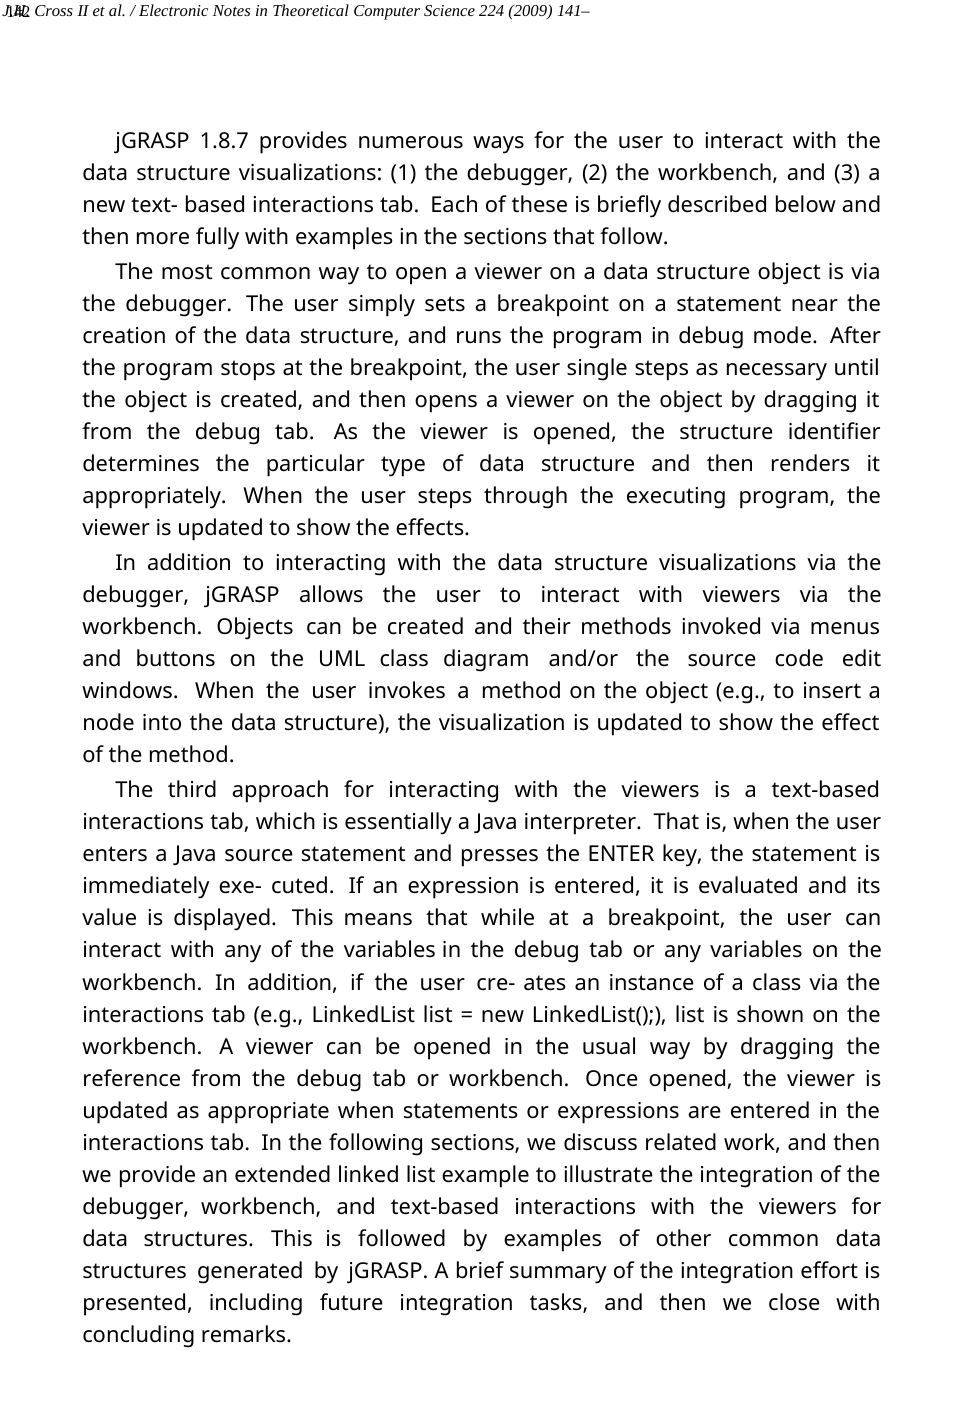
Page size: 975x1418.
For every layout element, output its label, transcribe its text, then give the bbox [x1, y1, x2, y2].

text In addition to interacting with the data structure visualizations via the debugger, jGRASP allows the user to interact with viewers via the workbench. Objects can be created and their methods invoked via menus and buttons on the UML class diagram and/or the source code edit windows. When the user invokes a method on the object (e.g., to insert a node into the data structure), the visualization is updated to show the effect of the method. [82, 547, 881, 769]
text jGRASP 1.8.7 provides numerous ways for the user to interact with the data structure visualizations: (1) the debugger, (2) the workbench, and (3) a new text- based interactions tab. Each of these is briefly described below and then more fully with examples in the sections that follow. [82, 125, 881, 251]
text The third approach for interacting with the viewers is a text-based interactions tab, which is essentially a Java interpreter. That is, when the user enters a Java source statement and presses the ENTER key, the statement is immediately exe- cuted. If an expression is entered, it is evaluated and its value is displayed. This means that while at a breakpoint, the user can interact with any of the variables in the debug tab or any variables on the workbench. In addition, if the user cre- ates an instance of a class via the interactions tab (e.g., LinkedList list = new LinkedList();), list is shown on the workbench. A viewer can be opened in the usual way by dragging the reference from the debug tab or workbench. Once opened, the viewer is updated as appropriate when statements or expressions are entered in the interactions tab. In the following sections, we discuss related work, and then we provide an extended linked list example to illustrate the integration of the debugger, workbench, and text-based interactions with the viewers for data structures. This is followed by examples of other common data structures generated by jGRASP. A brief summary of the integration effort is presented, including future integration tasks, and then we close with concluding remarks. [82, 774, 882, 1349]
text The most common way to open a viewer on a data structure object is via the debugger. The user simply sets a breakpoint on a statement near the creation of the data structure, and runs the program in debug mode. After the program stops at the breakpoint, the user single steps as necessary until the object is created, and then opens a viewer on the object by dragging it from the debug tab. As the viewer is opened, the structure identifier determines the particular type of data structure and then renders it appropriately. When the user steps through the executing program, the viewer is updated to show the effects. [82, 256, 881, 542]
